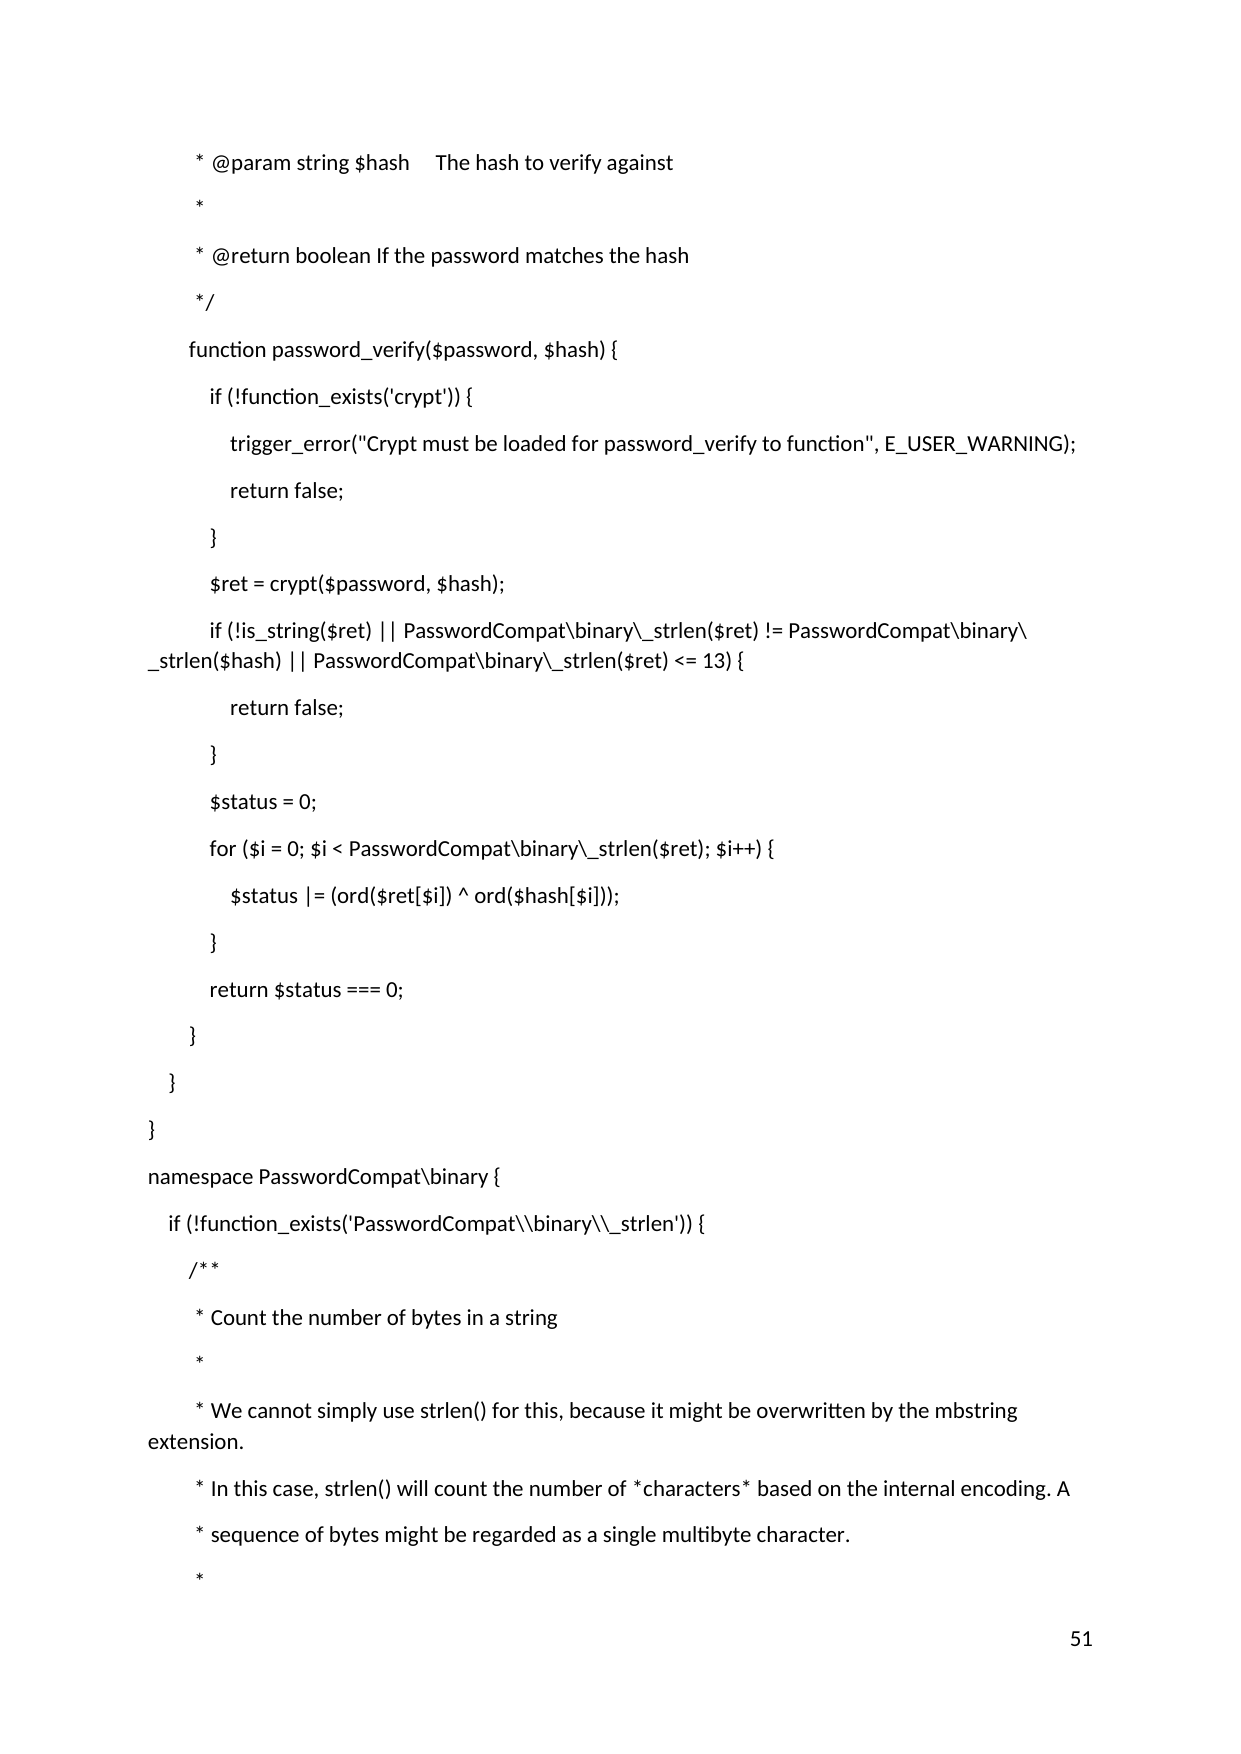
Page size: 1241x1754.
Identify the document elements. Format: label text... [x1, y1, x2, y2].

text } [148, 1115, 1093, 1143]
text } [148, 1068, 1093, 1096]
text * [148, 1567, 1093, 1595]
text $status = 0; [148, 787, 1093, 815]
text } [148, 1022, 1093, 1049]
text } [148, 740, 1093, 768]
text } [148, 523, 1093, 551]
text if (!function_exists('crypt')) { [148, 382, 1093, 410]
text $ret = crypt($password, $hash); [148, 569, 1093, 597]
text $status |= (ord($ret[$i]) ^ ord($hash[$i])); [148, 881, 1093, 909]
text * Count the number of bytes in a string [148, 1303, 1093, 1331]
text for ($i = 0; $i < PasswordCompat\binary\_strlen($ret); $i++) { [148, 834, 1093, 862]
text } [148, 928, 1093, 956]
text return false; [148, 476, 1093, 504]
text return $status === 0; [148, 975, 1093, 1003]
text * sequence of bytes might be regarded as a single multibyte character. [148, 1521, 1093, 1548]
text /** [148, 1256, 1093, 1284]
text */ [148, 288, 1093, 316]
text * [148, 194, 1093, 222]
text * In this case, strlen() will count the number of *characters* based on the internal encoding. A [148, 1474, 1093, 1502]
text * @return boolean If the password matches the hash [148, 241, 1093, 269]
text function password_verify($password, $hash) { [148, 335, 1093, 363]
text if (!is_string($ret) || PasswordCompat\binary\_strlen($ret) != PasswordCompat\binary\_strlen($hash) || PasswordCompat\binary\_strlen($ret) <= 13) { [148, 616, 1093, 674]
text * @param string $hash The hash to verify against [148, 148, 1093, 176]
text trigger_error("Crypt must be loaded for password_verify to function", E_USER_WARNING); [148, 429, 1093, 457]
text return false; [148, 693, 1093, 721]
text * [148, 1350, 1093, 1378]
text namespace PasswordCompat\binary { [148, 1162, 1093, 1190]
text if (!function_exists('PasswordCompat\\binary\\_strlen')) { [148, 1209, 1093, 1237]
text * We cannot simply use strlen() for this, because it might be overwritten by the mbstring extension. [148, 1397, 1093, 1455]
